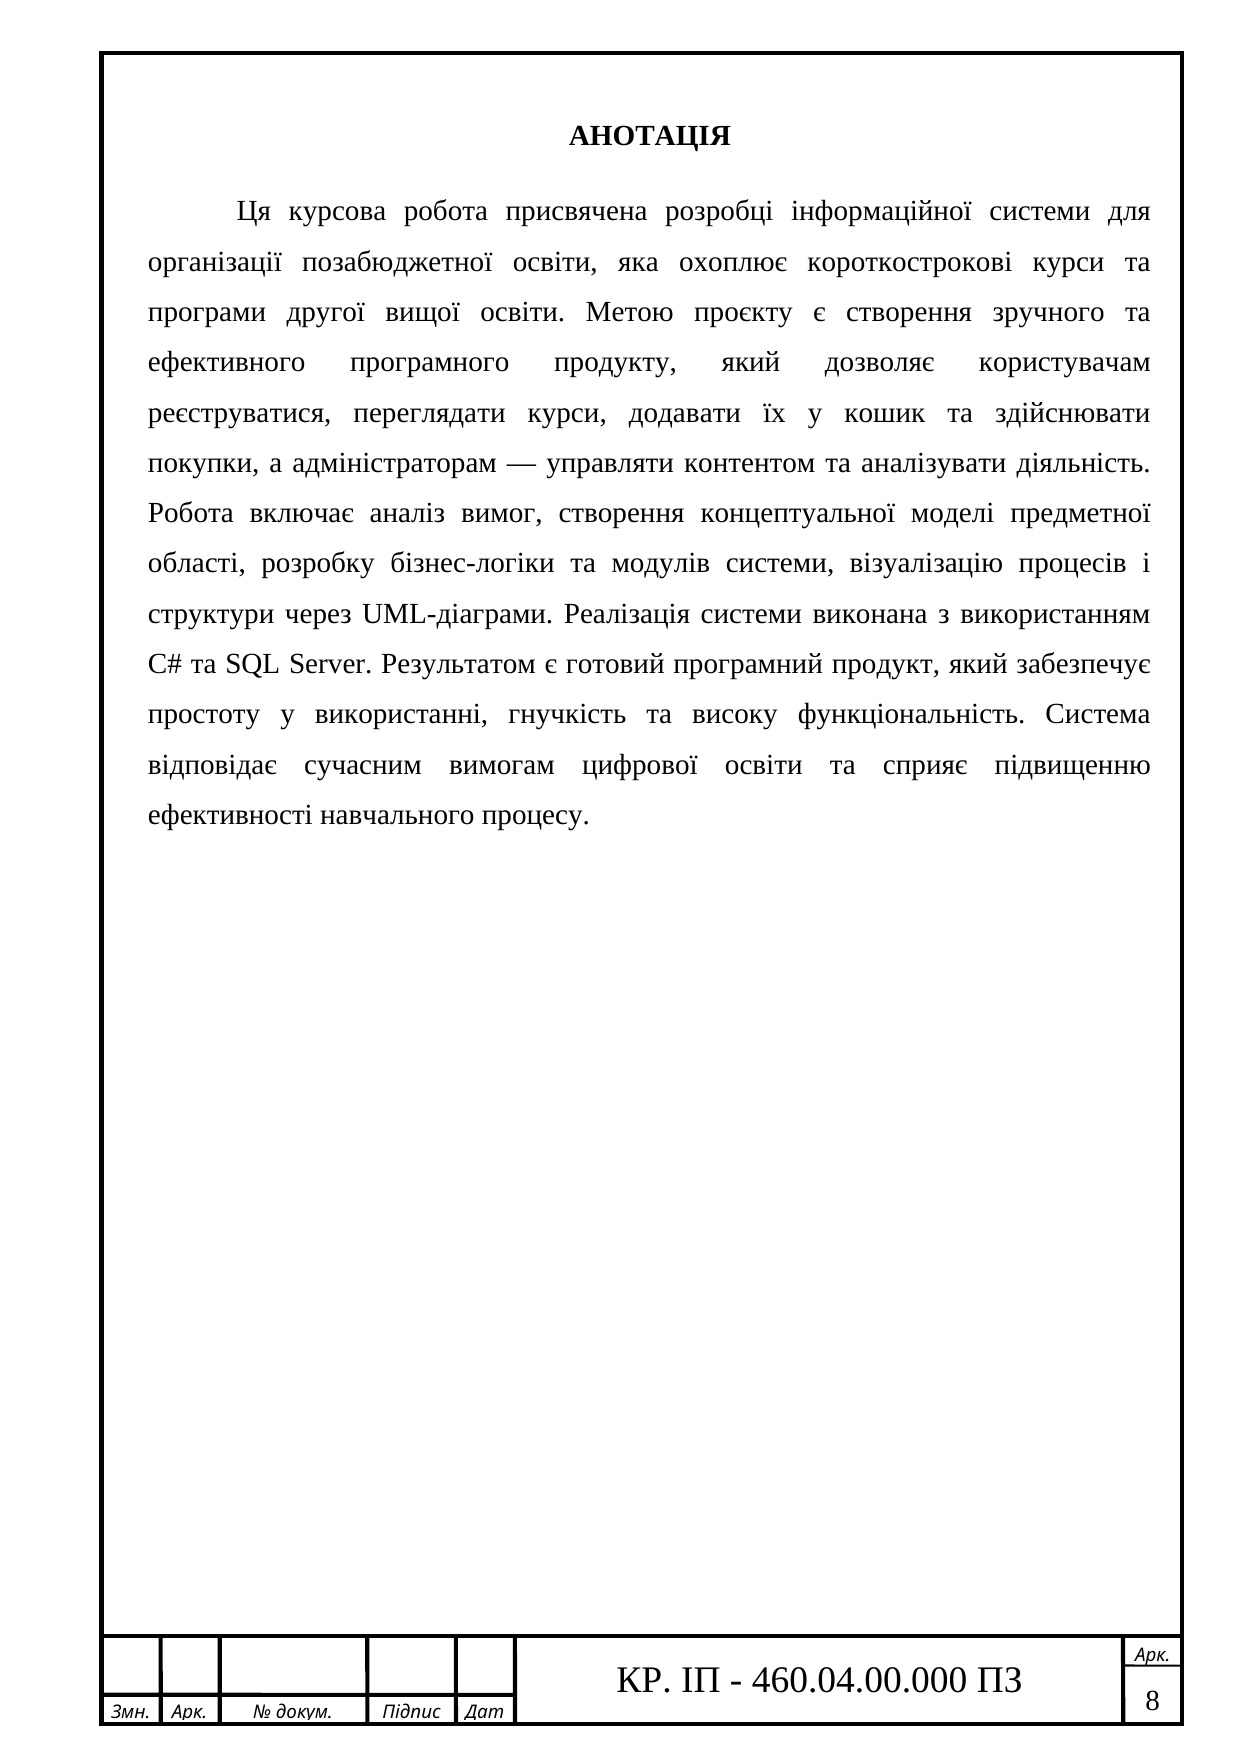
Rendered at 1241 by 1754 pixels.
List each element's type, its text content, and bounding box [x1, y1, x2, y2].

subtitle АНОТАЦІЯ [148, 118, 1152, 152]
text Ця курсова робота присвячена розробці інформаційної системи для організації позабюджетної освіти, яка охоплює короткострокові курси та програми другої вищої освіти. Метою проєкту є створення зручного та ефективного програмного продукту, який дозволяє користувачам реєструватися, переглядати курси, додавати їх у кошик та здійснювати покупки, а адміністраторам — управляти контентом та аналізувати діяльність. Робота включає аналіз вимог, створення концептуальної моделі предметної області, розробку бізнес-логіки та модулів системи, візуалізацію процесів і структури через UML-діаграми. Реалізація системи виконана з використанням C# та SQL Server. Результатом є готовий програмний продукт, який забезпечує простоту у використанні, гнучкість та високу функціональність. Система відповідає сучасним вимогам цифрової освіти та сприяє підвищенню ефективності навчального процесу. [148, 193, 1152, 831]
